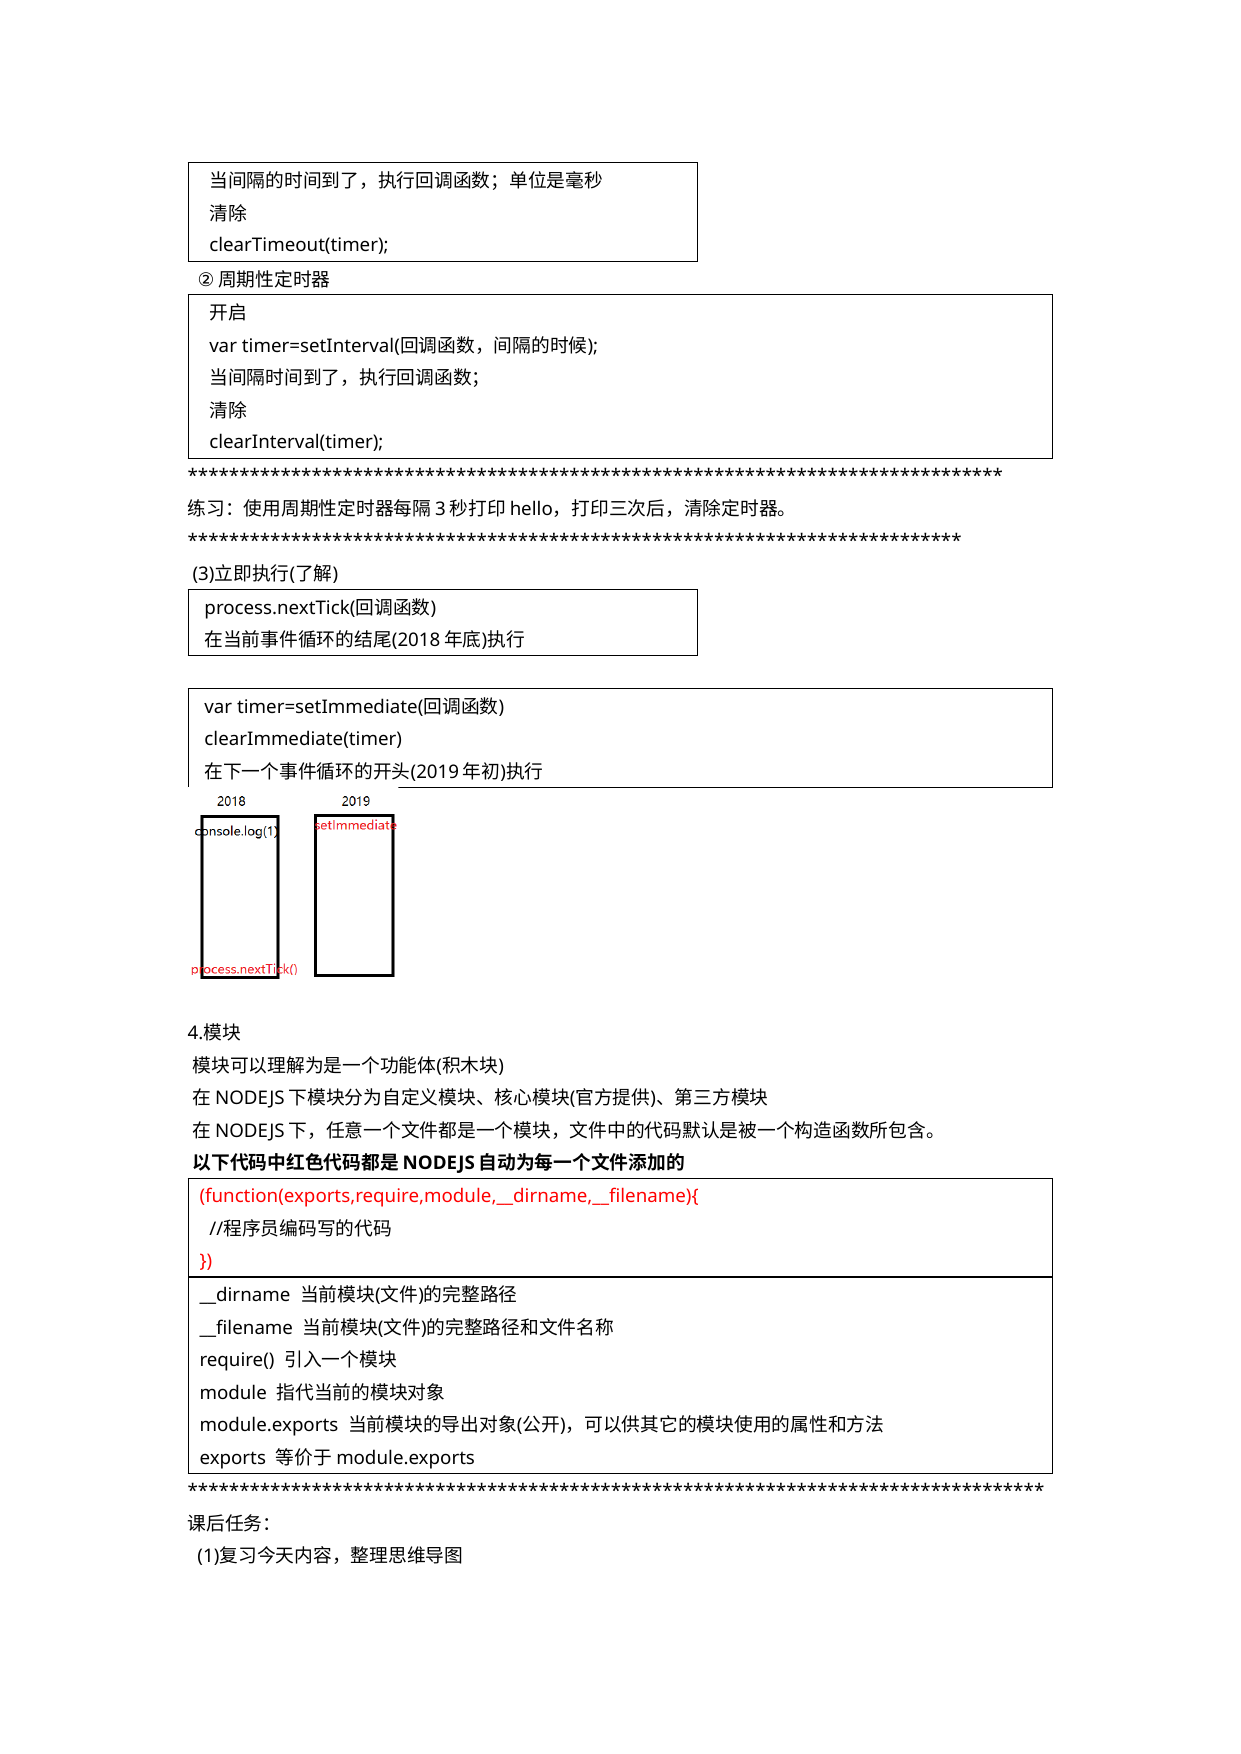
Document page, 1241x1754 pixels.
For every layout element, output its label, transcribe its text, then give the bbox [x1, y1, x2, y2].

text *************************************************************************** [187, 524, 1053, 556]
text ******************************************************************************* [187, 459, 1053, 491]
table_header (function(exports,require,module,__dirname,__filename){ //程序员编码写的代码 }) [189, 1179, 1052, 1276]
table_header var timer=setImmediate(回调函数) clearImmediate(timer) 在下一个事件循环的开头(2019年初)执行 [189, 689, 1052, 787]
text 课后任务： [187, 1506, 1053, 1538]
table_cell __dirname 当前模块(文件)的完整路径 __filename 当前模块(文件)的完整路径和文件名称 require() 引入一个模块 module 指代当前的模块对象 module.exports 当前模块的导出对象(公开)，可以供其它的模块使用的属性和方法 exports 等价于 module.exports [189, 1278, 1052, 1472]
table_header process.nextTick(回调函数) 在当前事件循环的结尾(2018年底)执行 [189, 590, 697, 655]
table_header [189, 163, 697, 261]
table_header 开启 var timer=setInterval(回调函数，间隔的时候); 当间隔时间到了，执行回调函数； 清除 clearInterval(timer); [189, 295, 1052, 458]
text 4.模块 [187, 1015, 1053, 1048]
text (1)复习今天内容，整理思维导图 [187, 1538, 1053, 1571]
text (3)立即执行(了解) [187, 556, 1053, 589]
text 以下代码中红色代码都是NODEJS自动为每一个文件添加的 [187, 1145, 1053, 1178]
text 在NODEJS下，任意一个文件都是一个模块，文件中的代码默认是被一个构造函数所包含。 [187, 1113, 1053, 1145]
text 在NODEJS下模块分为自定义模块、核心模块(官方提供)、第三方模块 [187, 1080, 1053, 1113]
text 模块可以理解为是一个功能体(积木块) [187, 1048, 1053, 1080]
text 练习：使用周期性定时器每隔3秒打印hello，打印三次后，清除定时器。 [187, 491, 1053, 524]
text ②周期性定时器 [187, 262, 1053, 294]
picture [187, 787, 399, 987]
text *********************************************************************************** [187, 1474, 1053, 1506]
